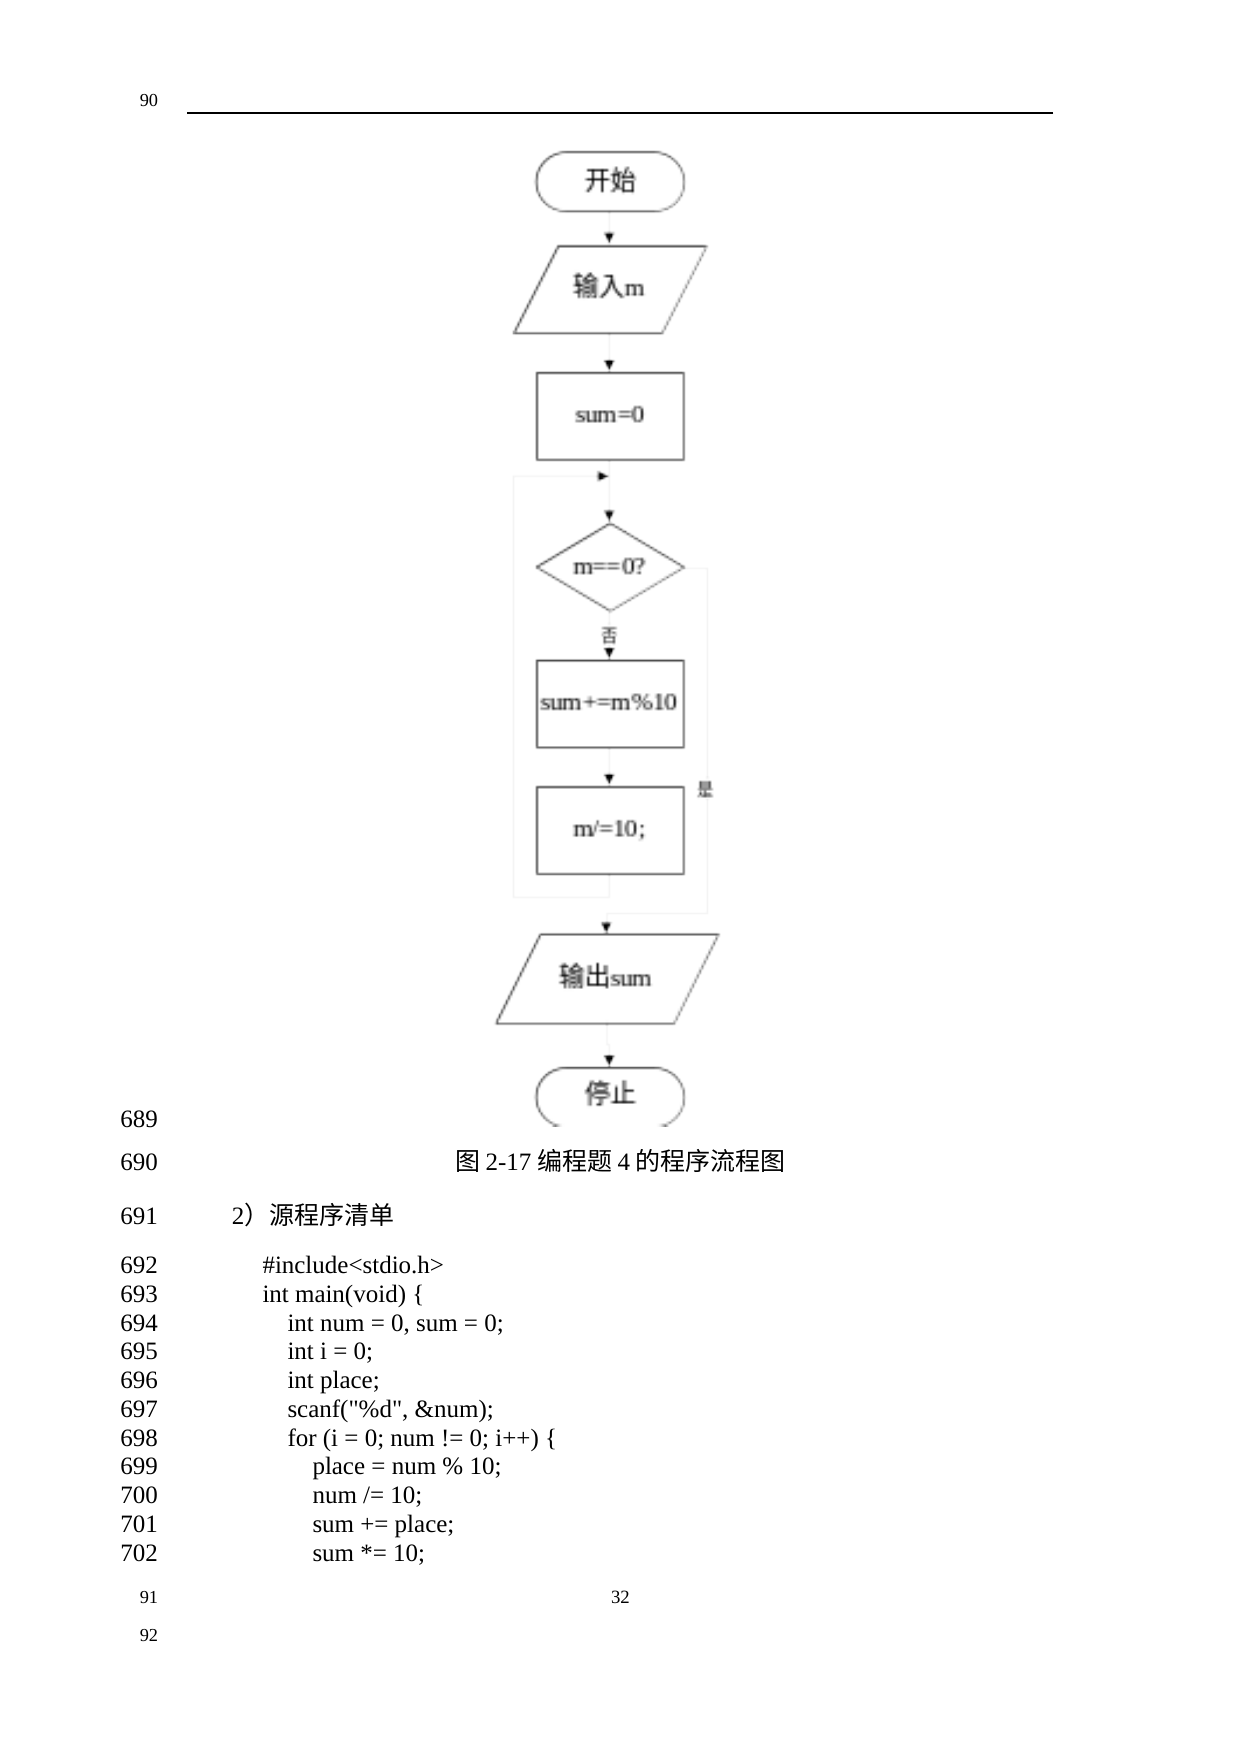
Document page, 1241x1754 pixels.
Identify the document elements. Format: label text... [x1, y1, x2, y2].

text 图2-17 编程题4的程序流程图 [187, 1141, 1053, 1178]
text place = num % 10; [262, 1451, 1053, 1480]
text sum *= 10; [262, 1538, 1053, 1566]
text int num = 0, sum = 0; [262, 1308, 1053, 1336]
text int main(void) { [262, 1279, 1053, 1308]
text 2）源程序清单 [232, 1196, 1053, 1232]
text scanf("%d", &num); [262, 1394, 1053, 1423]
text int place; [262, 1365, 1053, 1394]
text #include<stdio.h> [262, 1250, 1053, 1279]
text sum += place; [262, 1509, 1053, 1538]
text num /= 10; [262, 1480, 1053, 1509]
text int i = 0; [262, 1336, 1053, 1365]
text for (i = 0; num != 0; i++) { [262, 1423, 1053, 1451]
